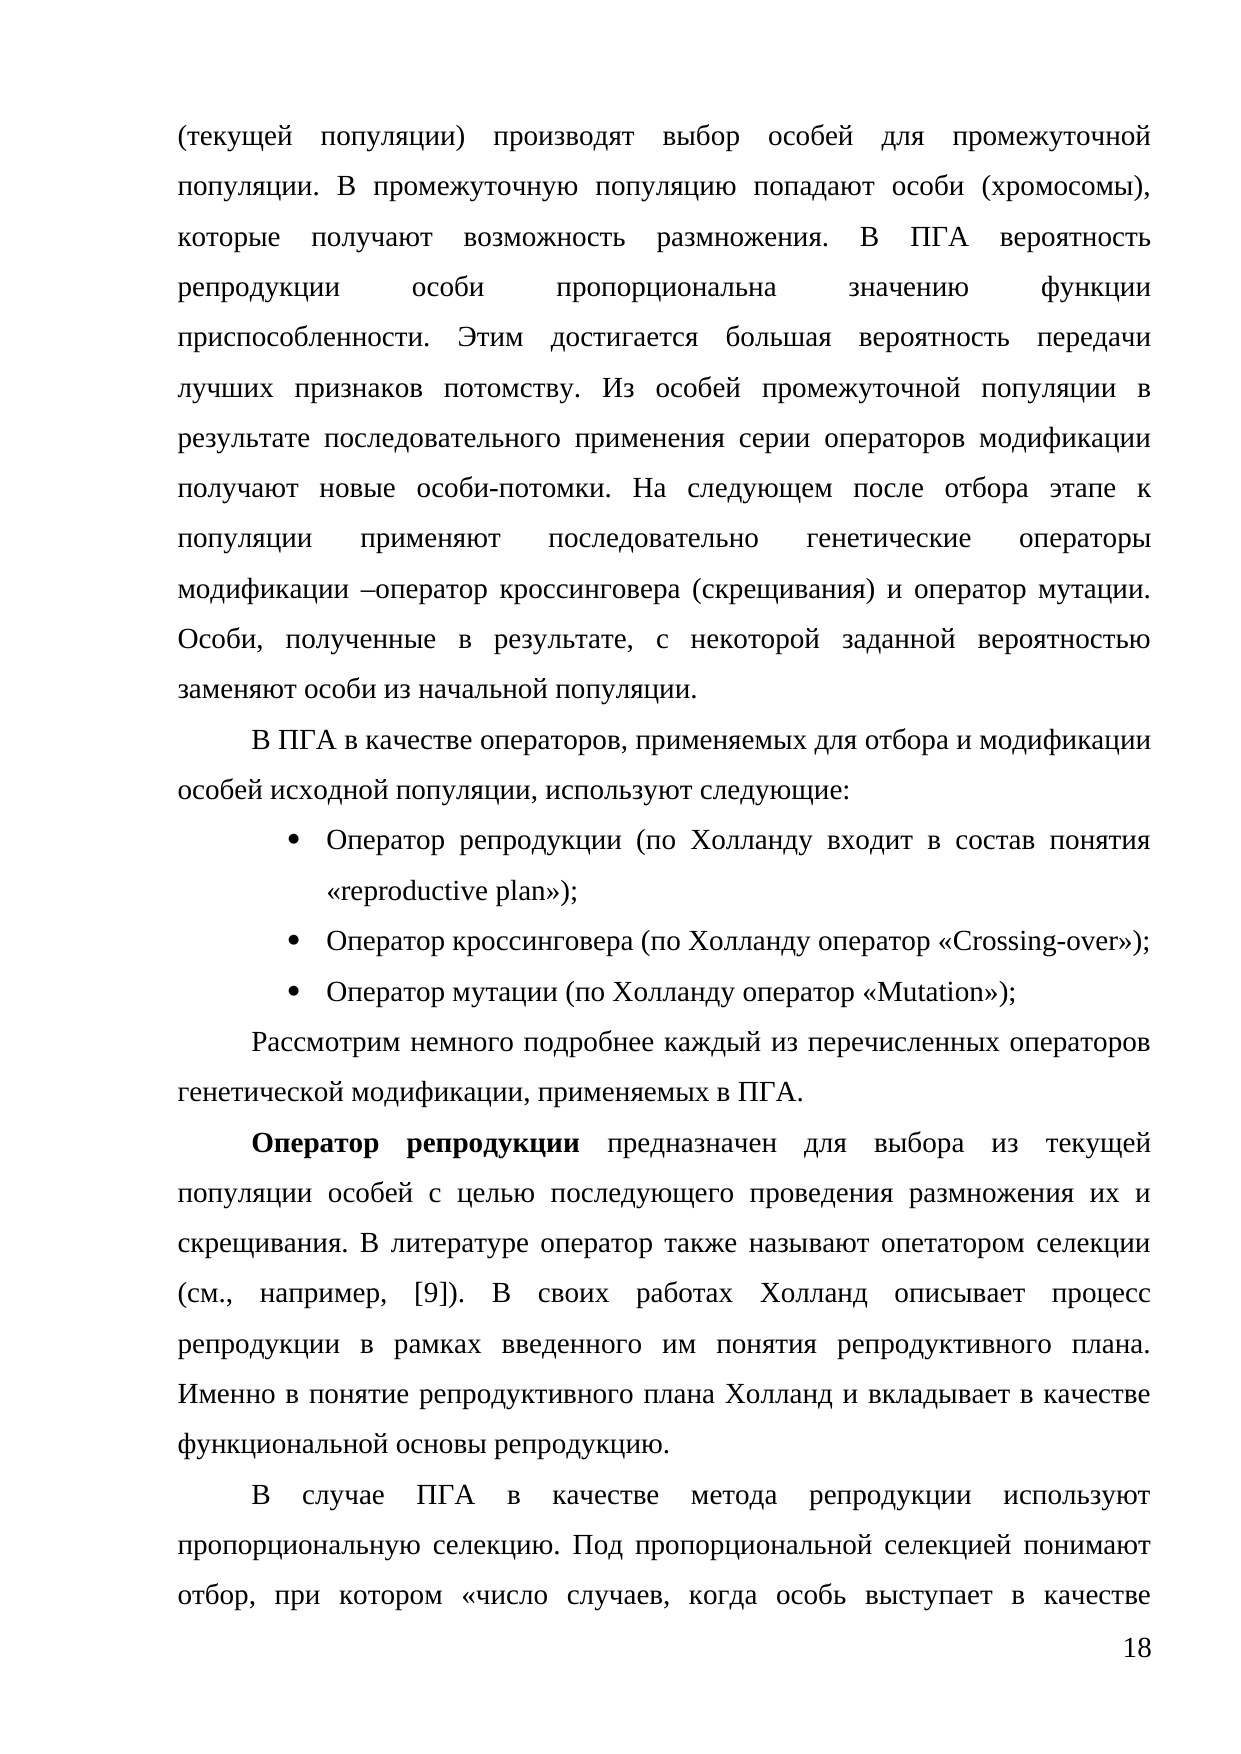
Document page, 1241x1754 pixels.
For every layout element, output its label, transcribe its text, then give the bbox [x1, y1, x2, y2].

list Оператор кроссинговера (по Холланду оператор «Crossing-over»); [288, 923, 1152, 957]
list Оператор репродукции (по Холланду входит в состав понятия «reproductive plan»); [288, 822, 1152, 906]
text Оператор репродукции предназначен для выбора из текущей популяции особей с целью последующего проведения размножения их и скрещивания. В литературе оператор также называют опетатором селекции (см., например, [10]). В своих работах Холланд описывает процесс репродукции в рамках введенного им понятия репродуктивного плана. Именно в понятие репродуктивного плана Холланд и вкладывает в качестве функциональной основы репродукцию. [177, 1125, 1152, 1460]
text Рассмотрим немного подробнее каждый из перечисленных операторов генетической модификации, применяемых в ПГА. [177, 1024, 1152, 1108]
text В ПГА в качестве операторов, применяемых для отбора и модификации особей исходной популяции, используют следующие: [177, 722, 1152, 806]
list Оператор мутации (по Холланду оператор «Mutation»); [288, 974, 1152, 1007]
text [177, 1477, 1152, 1611]
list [177, 118, 1152, 705]
